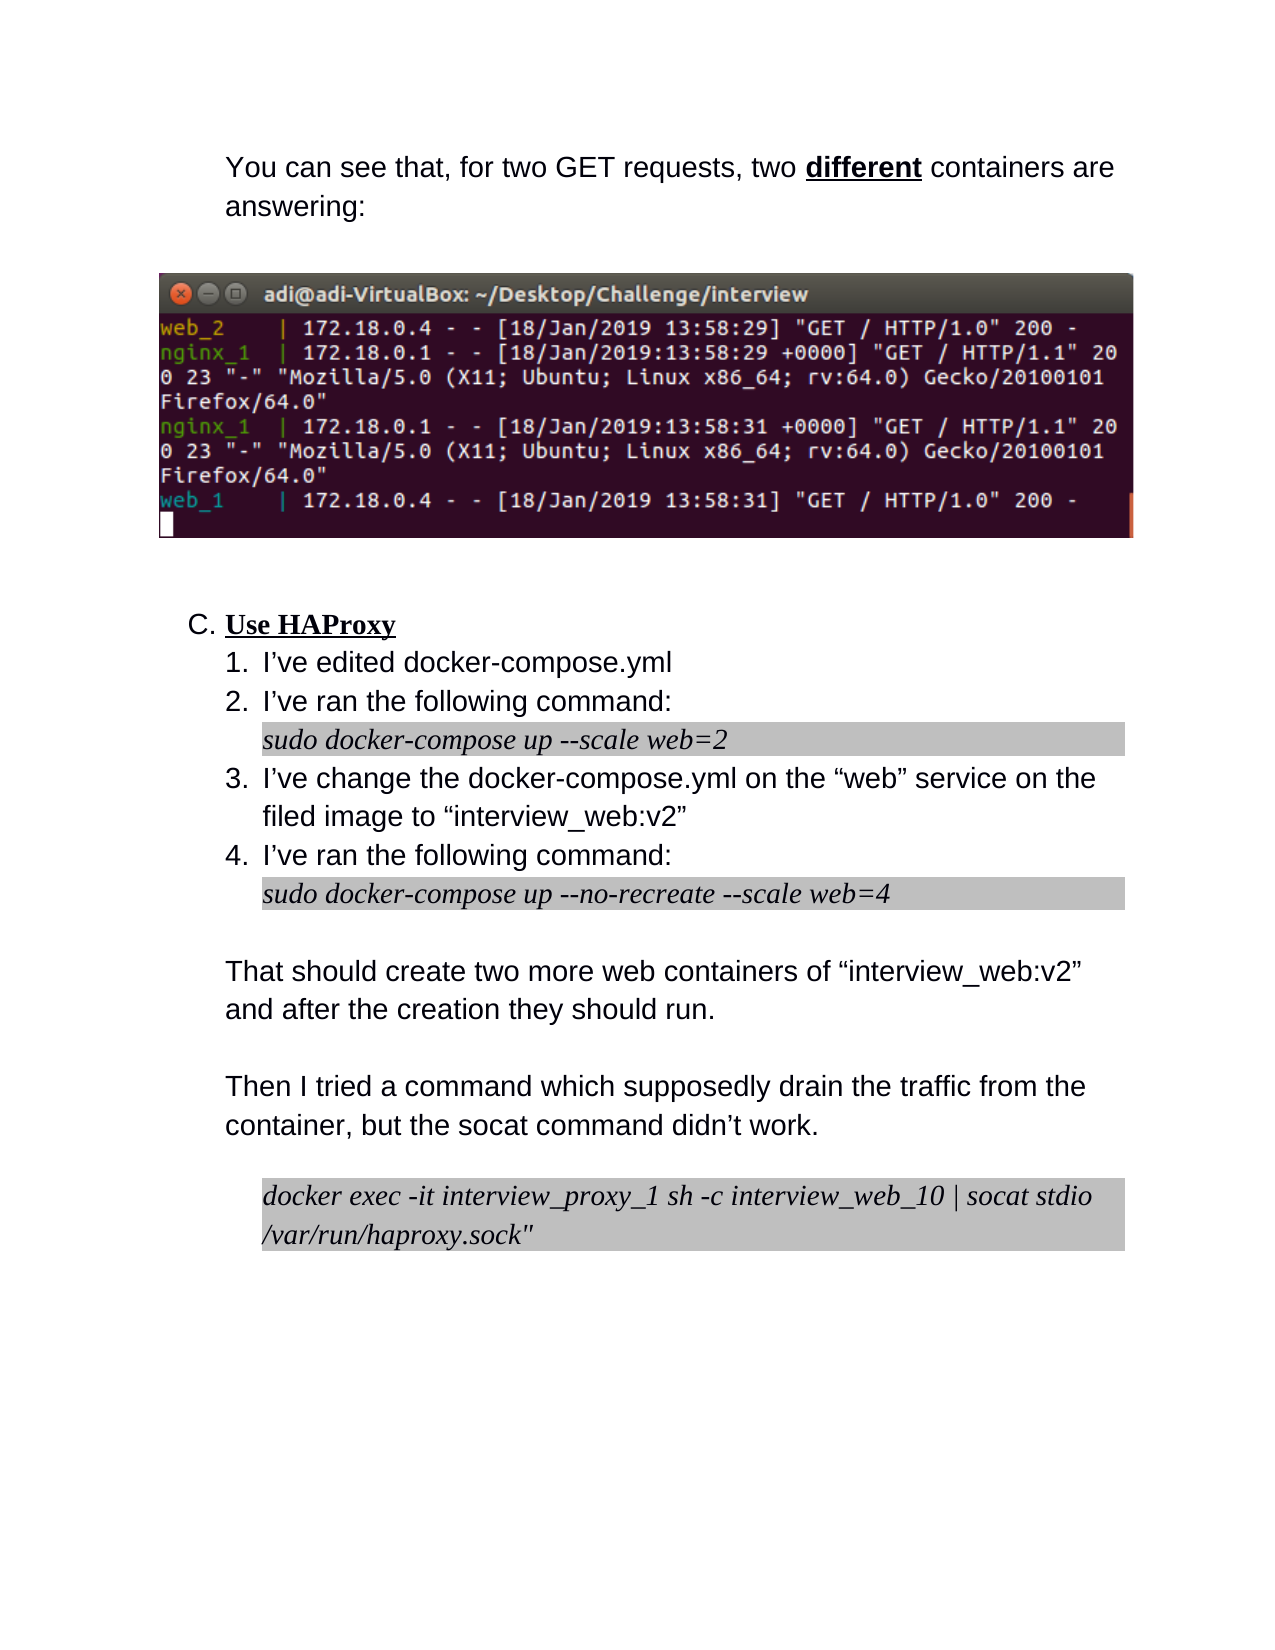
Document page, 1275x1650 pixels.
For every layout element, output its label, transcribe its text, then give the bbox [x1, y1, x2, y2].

text sudo docker-compose up --scale web=2 [262, 722, 1125, 756]
list I’ve ran the following command: [225, 838, 1125, 872]
text That should create two more web containers of “interview_web:v2” and after the creation they should run. [225, 954, 1125, 1026]
list I’ve change the docker-compose.yml on the “web” service on the filed image to “interview_web:v2” [225, 761, 1125, 833]
list I’ve edited docker-compose.yml [225, 645, 1125, 679]
text You can see that, for two GET requests, two different containers are answering: [225, 150, 1125, 222]
list Use HAProxy [187, 607, 1125, 640]
text docker exec -it interview_proxy_1 sh -c interview_web_10 | socat stdio /var/run/haproxy.sock" [262, 1178, 1125, 1251]
picture [159, 273, 1134, 538]
text Then I tried a command which supposedly drain the traffic from the container, but the socat command didn’t work. [225, 1069, 1125, 1141]
text sudo docker-compose up --no-recreate --scale web=4 [262, 877, 1125, 910]
list I’ve ran the following command: [225, 684, 1125, 717]
